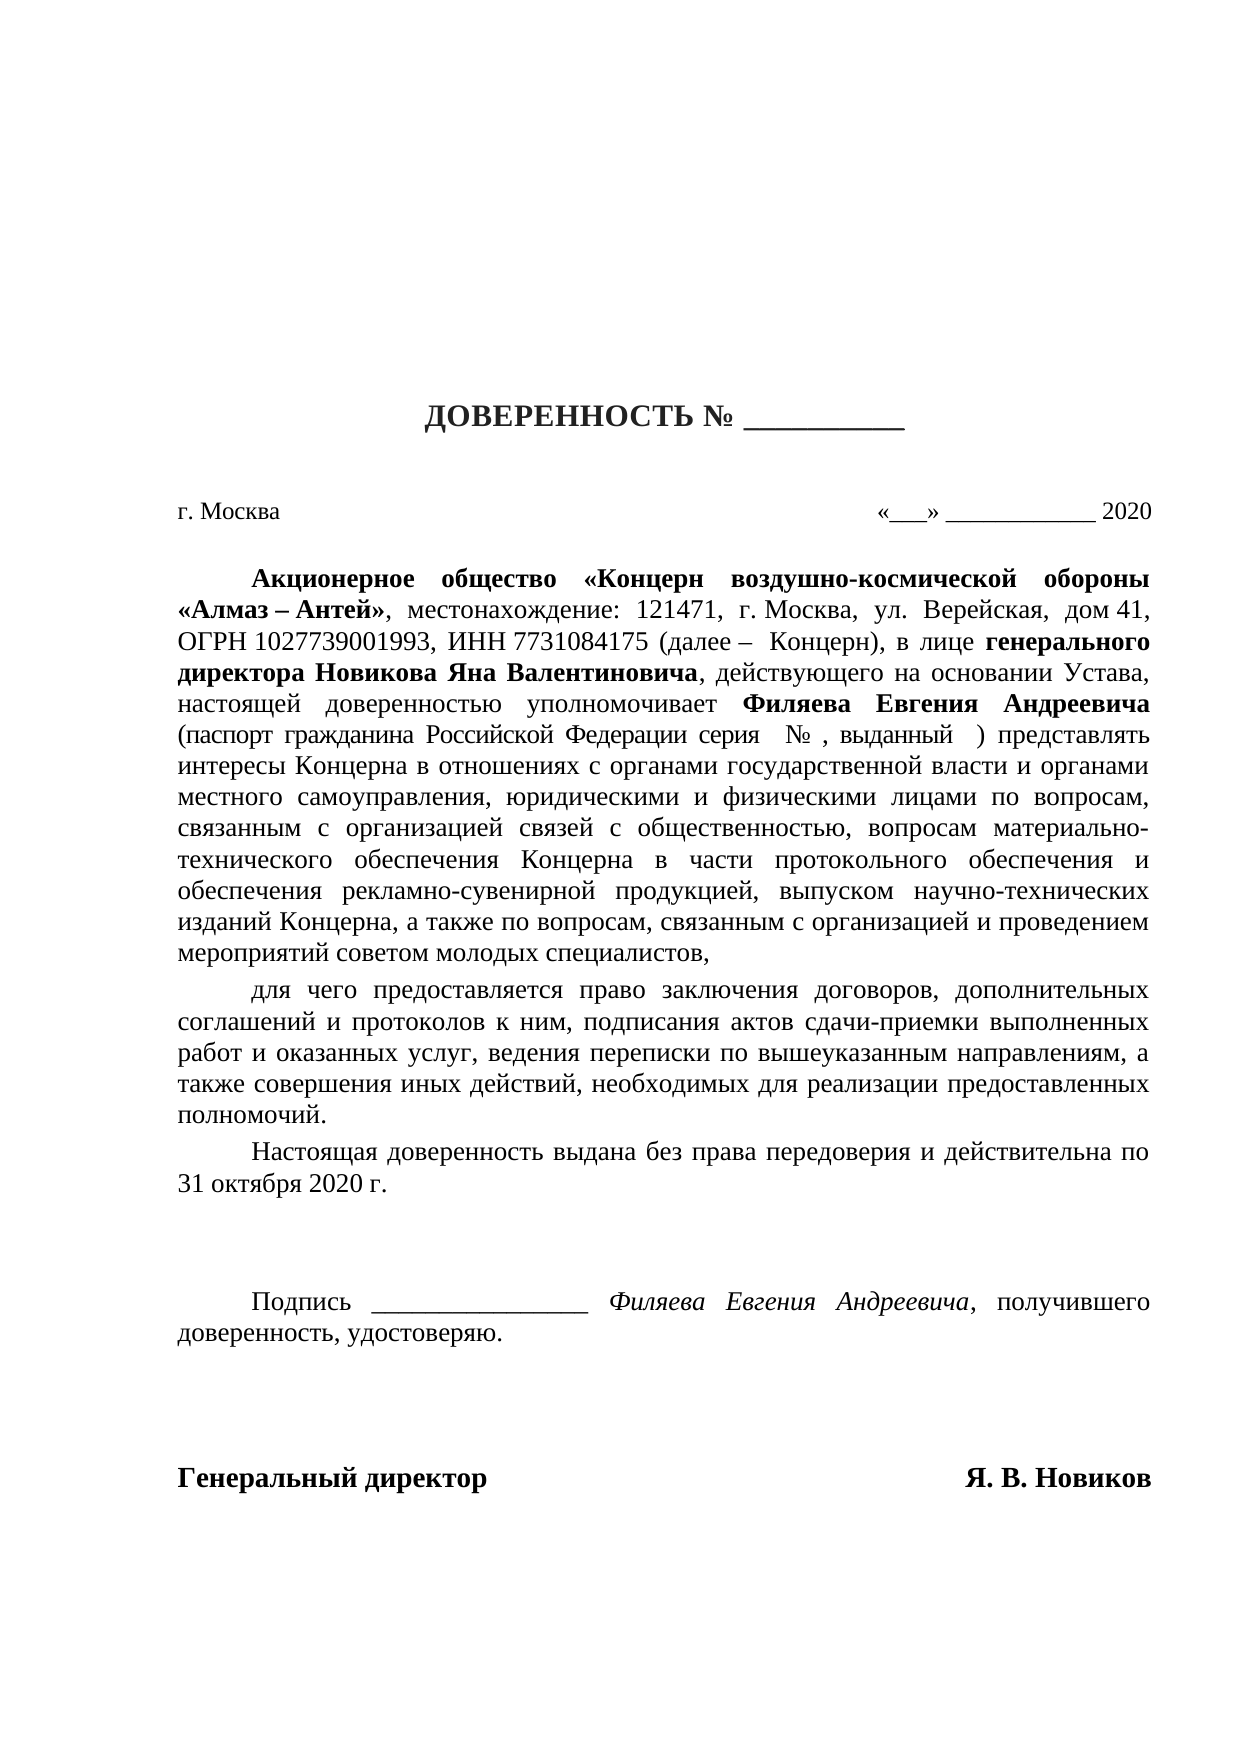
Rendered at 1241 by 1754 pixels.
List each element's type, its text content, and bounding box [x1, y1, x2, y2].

text Генеральный директор Я. В. Новиков [177, 1460, 1152, 1494]
text ДОВЕРЕННОСТЬ № __________ [177, 398, 1152, 434]
text Акционерное общество «Концерн воздушно-космической обороны «Алмаз – Антей», местонахождение: . Москва, ул. Верейская, дом 41, ОГРН 1027739001993, ИНН 7731084175 (далее – Концерн), в лице генерального директора Новикова Яна Валентиновича, действующего на основании Устава, настоящей доверенностью уполномочивает Филяева Евгения Андреевича (паспорт гражданина Российской Федерации серия № , выданный ) представлять интересы Концерна в отношениях с органами государственной власти и органами местного самоуправления, юридическими и физическими лицами по вопросам, связанным с организацией связей с общественностью, вопросам материально-технического обеспечения Концерна в части протокольного обеспечения и обеспечения рекламно-сувенирной продукцией, выпуском научно-технических изданий Концерна, а также по вопросам, связанным с организацией и проведением мероприятий советом молодых специалистов, [177, 562, 1150, 967]
text г. Москва «___» ____________ 2020 [177, 496, 1152, 525]
text Настоящая доверенность выдана без права передоверия и действительна по 31 октября 2020 г. [177, 1136, 1150, 1198]
text Подпись ________________ Филяева Евгения Андреевича, получившего доверенность, удостоверяю. [177, 1285, 1150, 1348]
text для чего предоставляется право заключения договоров, дополнительных соглашений и протоколов к ним, подписания актов сдачи-приемки выполненных работ и оказанных услуг, ведения переписки по вышеуказанным направлениям, а также совершения иных действий, необходимых для реализации предоставленных полномочий. [177, 973, 1150, 1129]
